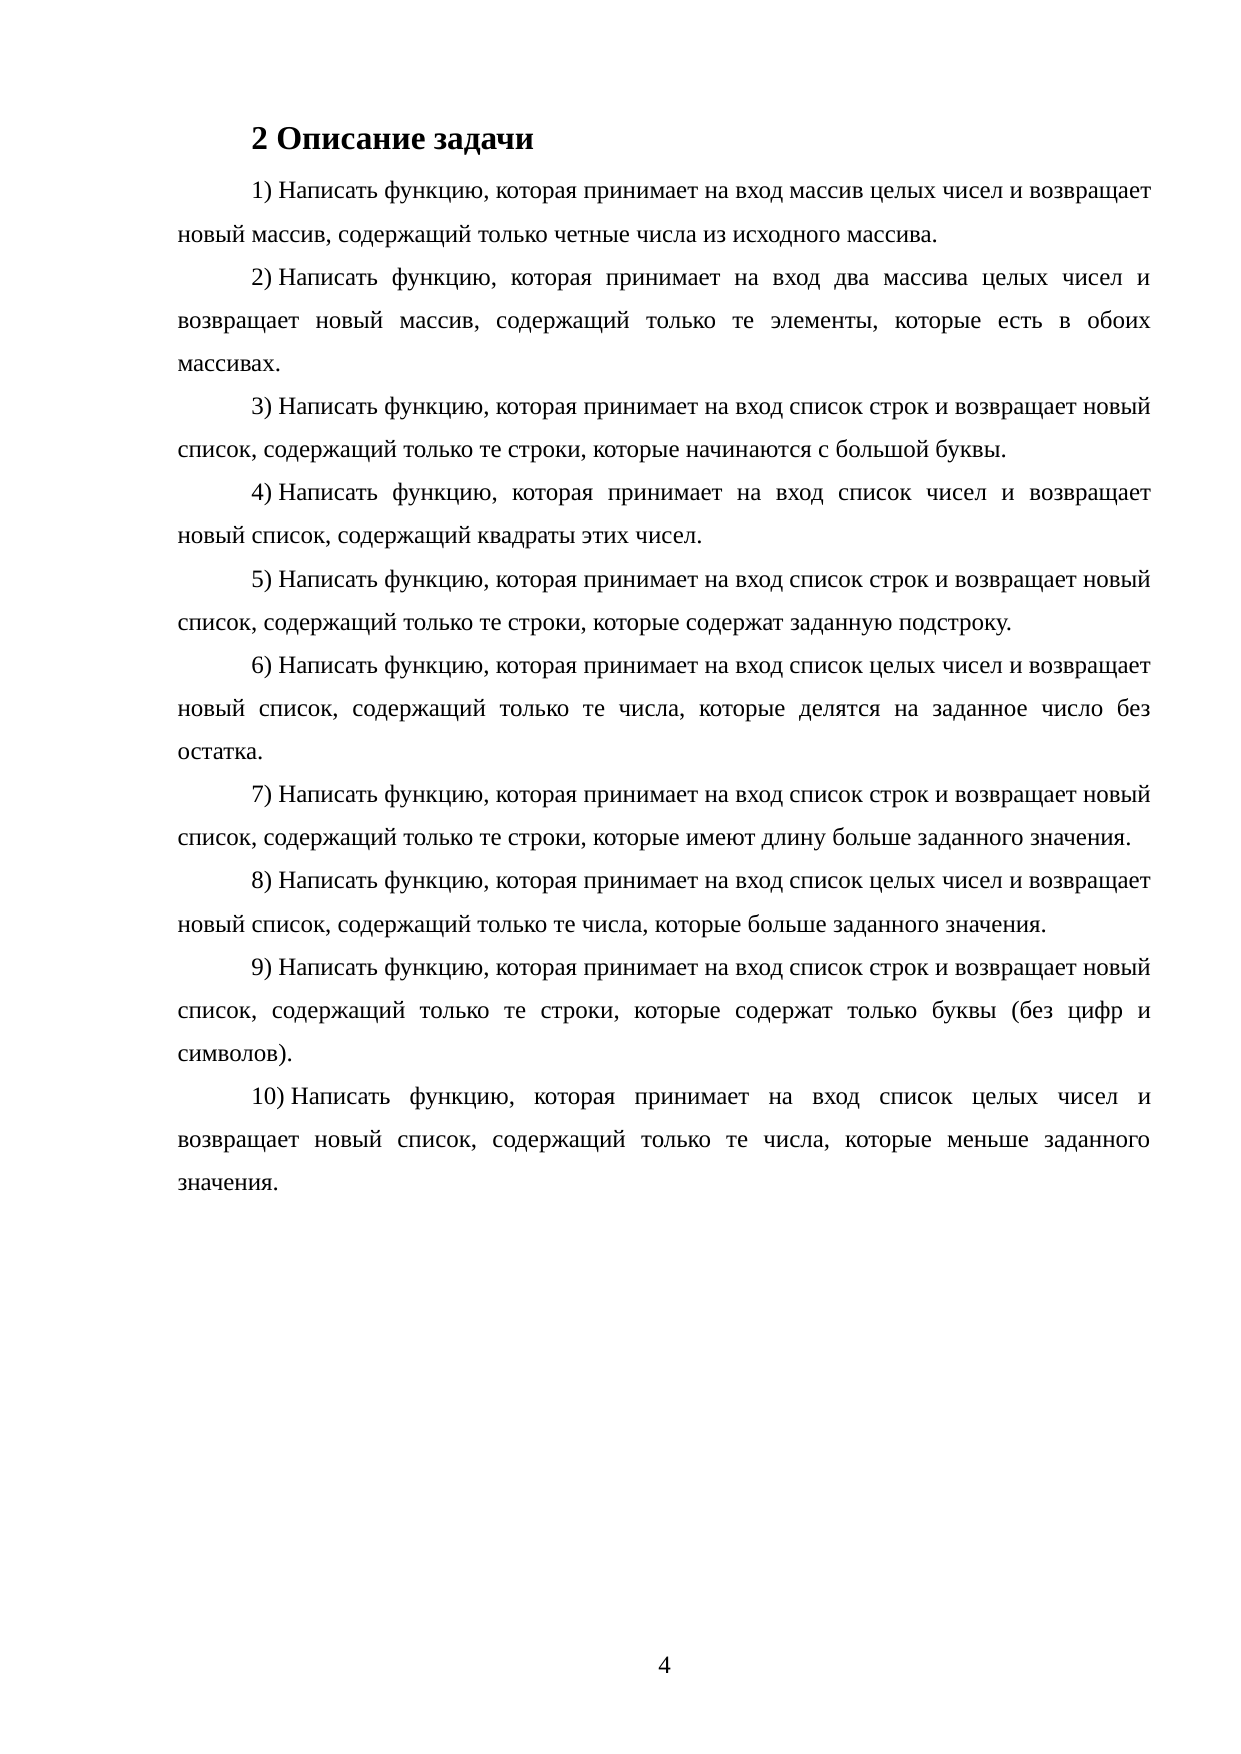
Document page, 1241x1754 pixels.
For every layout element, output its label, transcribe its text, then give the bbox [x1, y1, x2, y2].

text Написать функцию, которая принимает на вход два массива целых чисел и возвращает новый массив, содержащий только те элементы, которые есть в обоих массивах. [177, 262, 1152, 377]
text Написать функцию, которая принимает на вход список целых чисел и возвращает новый список, содержащий только те числа, которые делятся на заданное число без остатка. [177, 650, 1152, 765]
text Написать функцию, которая принимает на вход список строк и возвращает новый список, содержащий только те строки, которые содержат заданную подстроку. [177, 564, 1152, 636]
text Написать функцию, которая принимает на вход список строк и возвращает новый список, содержащий только те строки, которые содержат только буквы (без цифр и символов). [177, 952, 1152, 1067]
text Написать функцию, которая принимает на вход список чисел и возвращает новый список, содержащий квадраты этих чисел. [177, 477, 1152, 549]
text Описание задачи [177, 118, 1152, 156]
text Написать функцию, которая принимает на вход список целых чисел и возвращает новый список, содержащий только те числа, которые больше заданного значения. [177, 866, 1152, 937]
text Написать функцию, которая принимает на вход список целых чисел и возвращает новый список, содержащий только те числа, которые меньше заданного значения. [177, 1081, 1152, 1196]
text Написать функцию, которая принимает на вход список строк и возвращает новый список, содержащий только те строки, которые имеют длину больше заданного значения. [177, 779, 1152, 851]
text Написать функцию, которая принимает на вход массив целых чисел и возвращает новый массив, содержащий только четные числа из исходного массива. [177, 176, 1152, 247]
text Написать функцию, которая принимает на вход список строк и возвращает новый список, содержащий только те строки, которые начинаются с большой буквы. [177, 391, 1152, 463]
